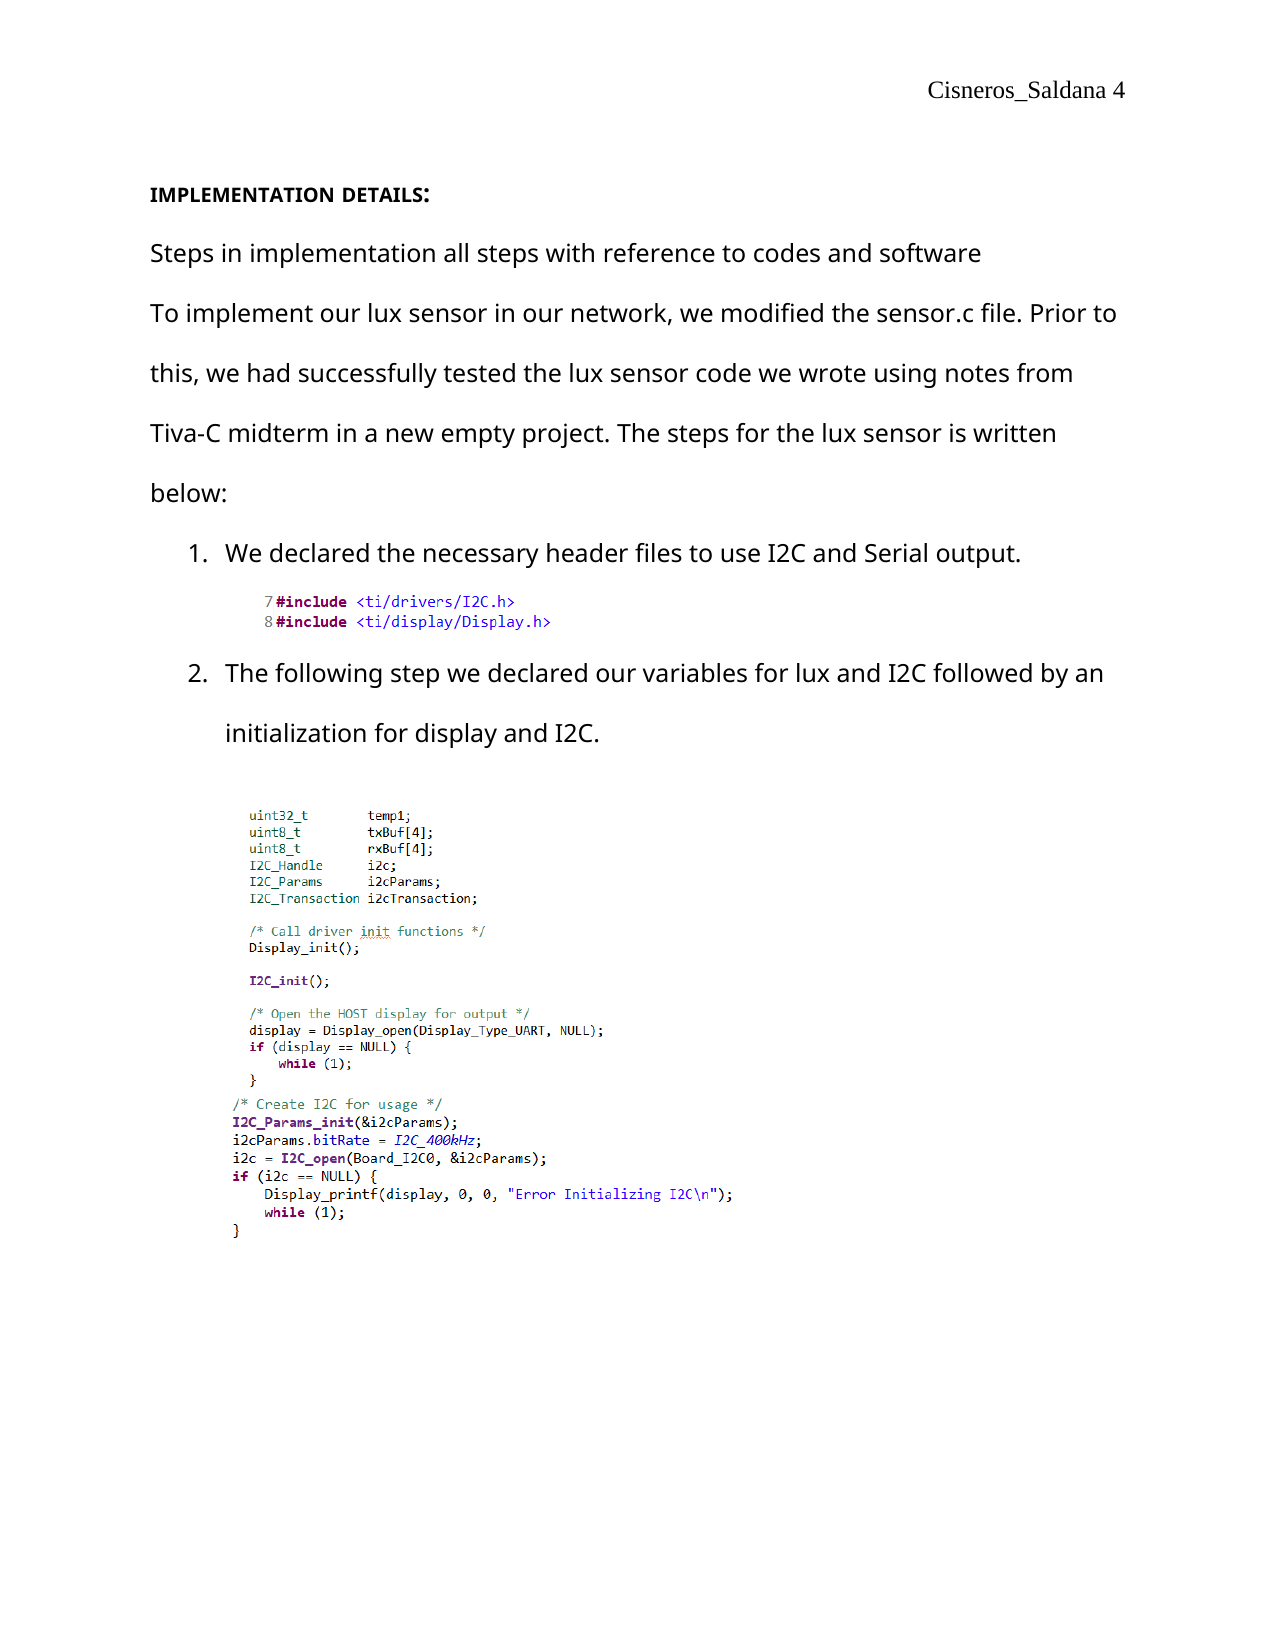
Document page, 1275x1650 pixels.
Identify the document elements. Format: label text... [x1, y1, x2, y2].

list We declared the necessary header files to use I2C and Serial output. [187, 510, 1125, 570]
text To implement our lux sensor in our network, we modified the sensor.c file. Prior to this, we had successfully tested the lux sensor code we wrote using notes from Tiva-C midterm in a new empty project. The steps for the lux sensor is written below: [150, 270, 1125, 510]
picture [262, 593, 554, 630]
list The following step we declared our variables for lux and I2C followed by an initialization for display and I2C. [187, 630, 1125, 750]
text implementation details: [150, 150, 1125, 210]
text Steps in implementation all steps with reference to codes and software [150, 210, 1125, 270]
picture [225, 810, 734, 1240]
